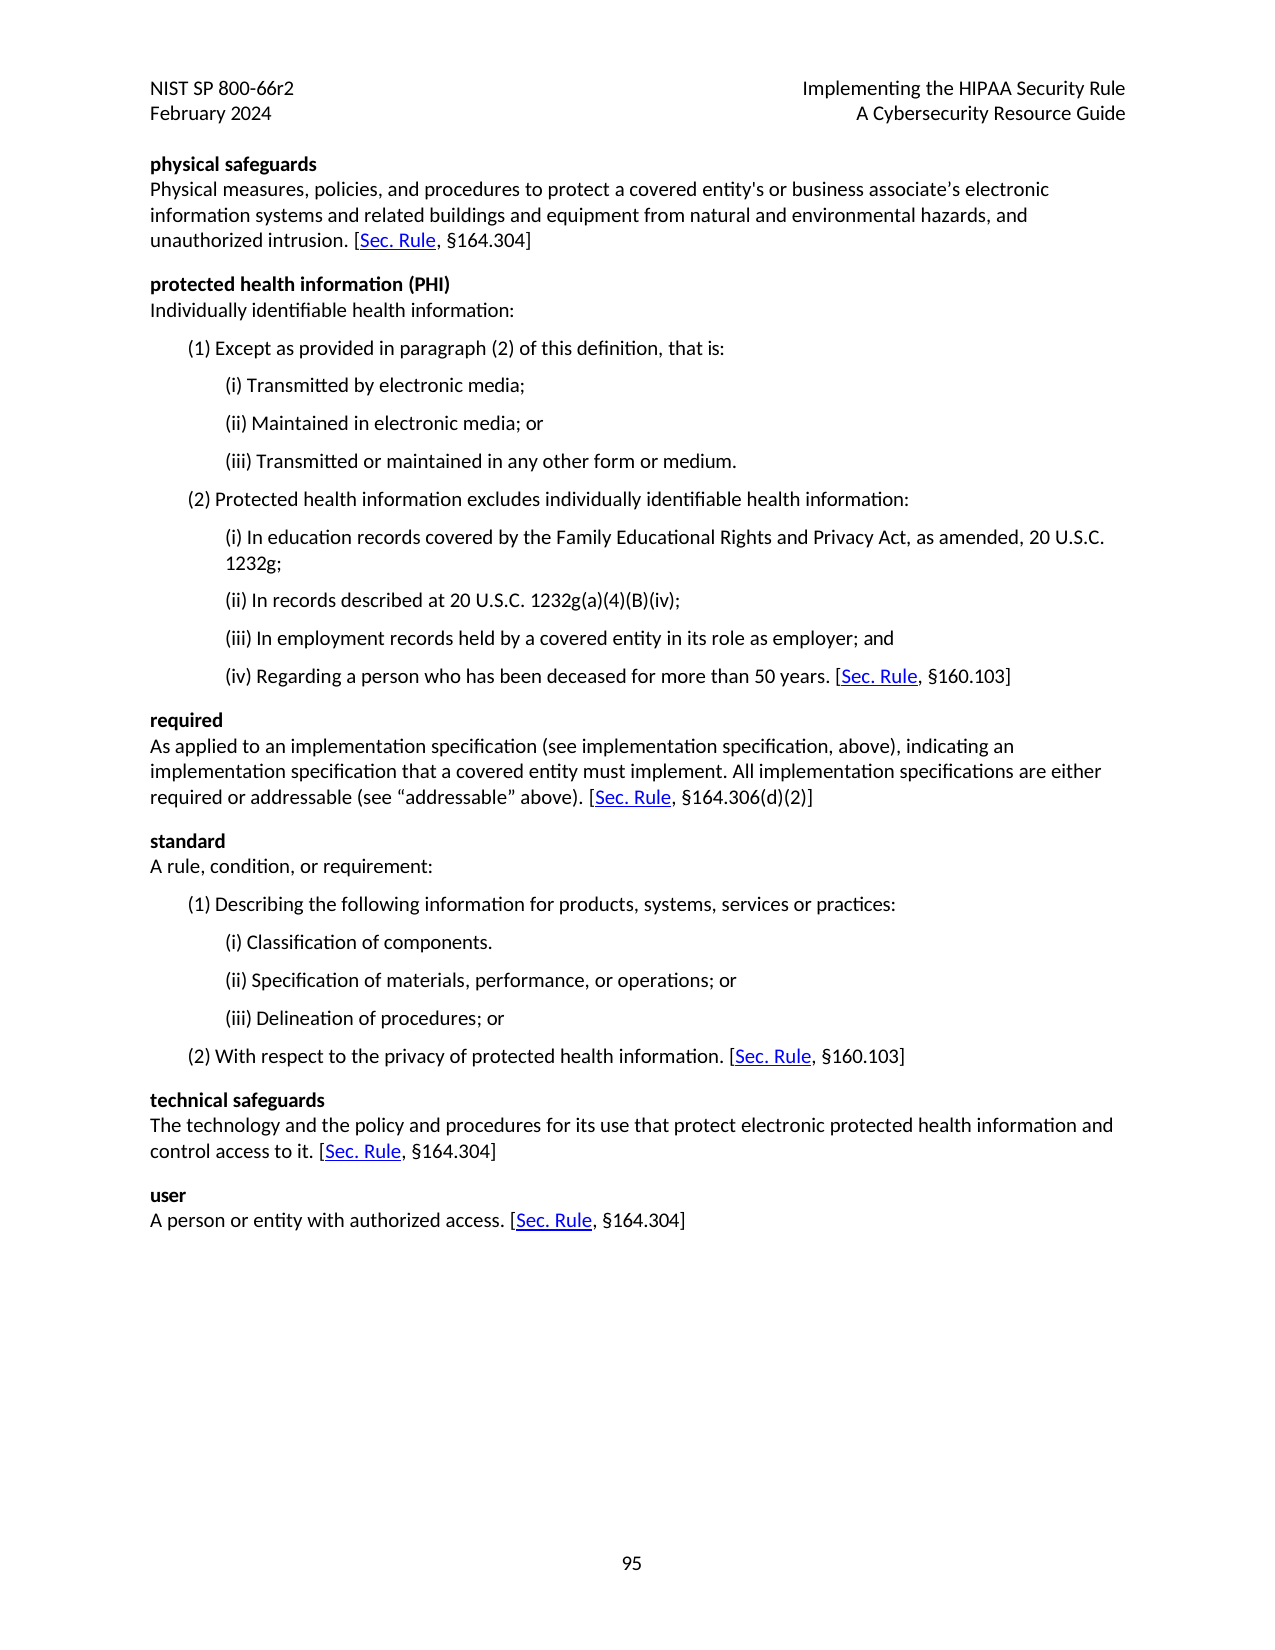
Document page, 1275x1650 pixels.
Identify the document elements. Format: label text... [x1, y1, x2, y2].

text protected health information (PHI) [150, 271, 1148, 297]
text A rule, condition, or requirement: [150, 853, 1148, 879]
list Transmitted or maintained in any other form or medium. [225, 448, 1148, 474]
list Describing the following information for products, systems, services or practices: [187, 891, 1148, 917]
list Delineation of procedures; or [225, 1005, 1148, 1030]
text As applied to an implementation specification (see implementation specification, above), indicating an implementation specification that a covered entity must implement. All implementation specifications are either required or addressable (see “addressable” above). [Sec. Rule, §164.306(d)(2)] [150, 733, 1146, 809]
text The technology and the policy and procedures for its use that protect electronic protected health information and control access to it. [Sec. Rule, §164.304] [150, 1112, 1146, 1163]
list In employment records held by a covered entity in its role as employer; and [225, 625, 1148, 651]
text technical safeguards [150, 1087, 1148, 1112]
list In education records covered by the Family Educational Rights and Privacy Act, as amended, 20 U.S.C. 1232g; [225, 524, 1106, 575]
text physical safeguards [150, 151, 1148, 176]
list In records described at 20 U.S.C. 1232g(a)(4)(B)(iv); [225, 588, 1148, 613]
text A person or entity with authorized access. [Sec. Rule, §164.304] [150, 1208, 1148, 1233]
text Physical measures, policies, and procedures to protect a covered entity's or business associate’s electronic information systems and related buildings and equipment from natural and environmental hazards, and unauthorized intrusion. [Sec. Rule, §164.304] [150, 176, 1078, 253]
list Transmitted by electronic media; [225, 373, 1148, 398]
list With respect to the privacy of protected health information. [Sec. Rule, §160.103] [187, 1043, 1148, 1068]
list Regarding a person who has been deceased for more than 50 years. [Sec. Rule, §160.103] [225, 663, 1148, 689]
text Individually identifiable health information: [150, 297, 1148, 322]
list Maintained in electronic media; or [225, 411, 1148, 436]
list Specification of materials, performance, or operations; or [225, 967, 1148, 993]
list Protected health information excludes individually identifiable health information: [187, 486, 1148, 512]
text standard [150, 828, 1148, 853]
list Except as provided in paragraph (2) of this definition, that is: [187, 335, 1148, 360]
text required [150, 708, 1148, 733]
list Classification of components. [225, 929, 1148, 955]
text user [150, 1182, 1148, 1208]
